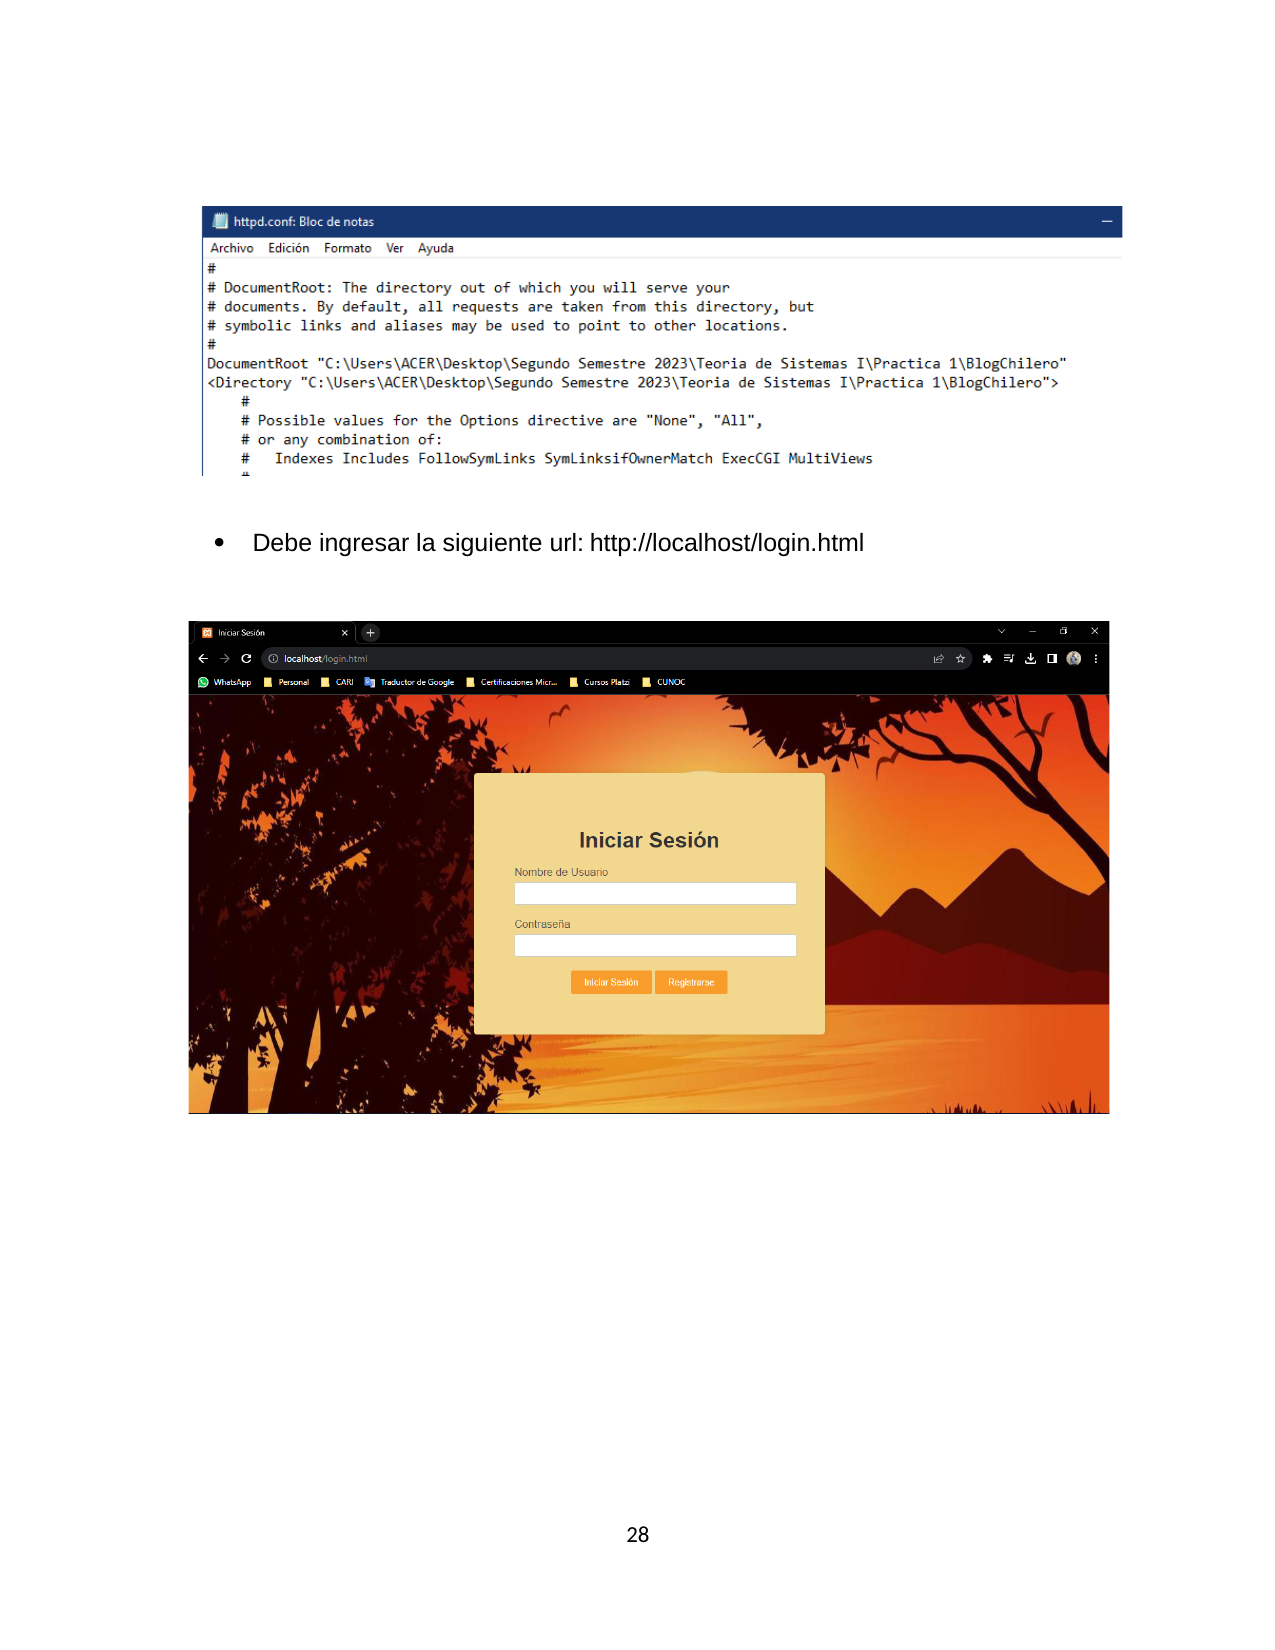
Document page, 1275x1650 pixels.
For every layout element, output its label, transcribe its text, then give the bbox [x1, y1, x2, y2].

picture [201, 206, 1123, 476]
picture [188, 621, 1110, 1114]
list Debe ingresar la siguiente url: http://localhost/login.html [215, 528, 1098, 557]
